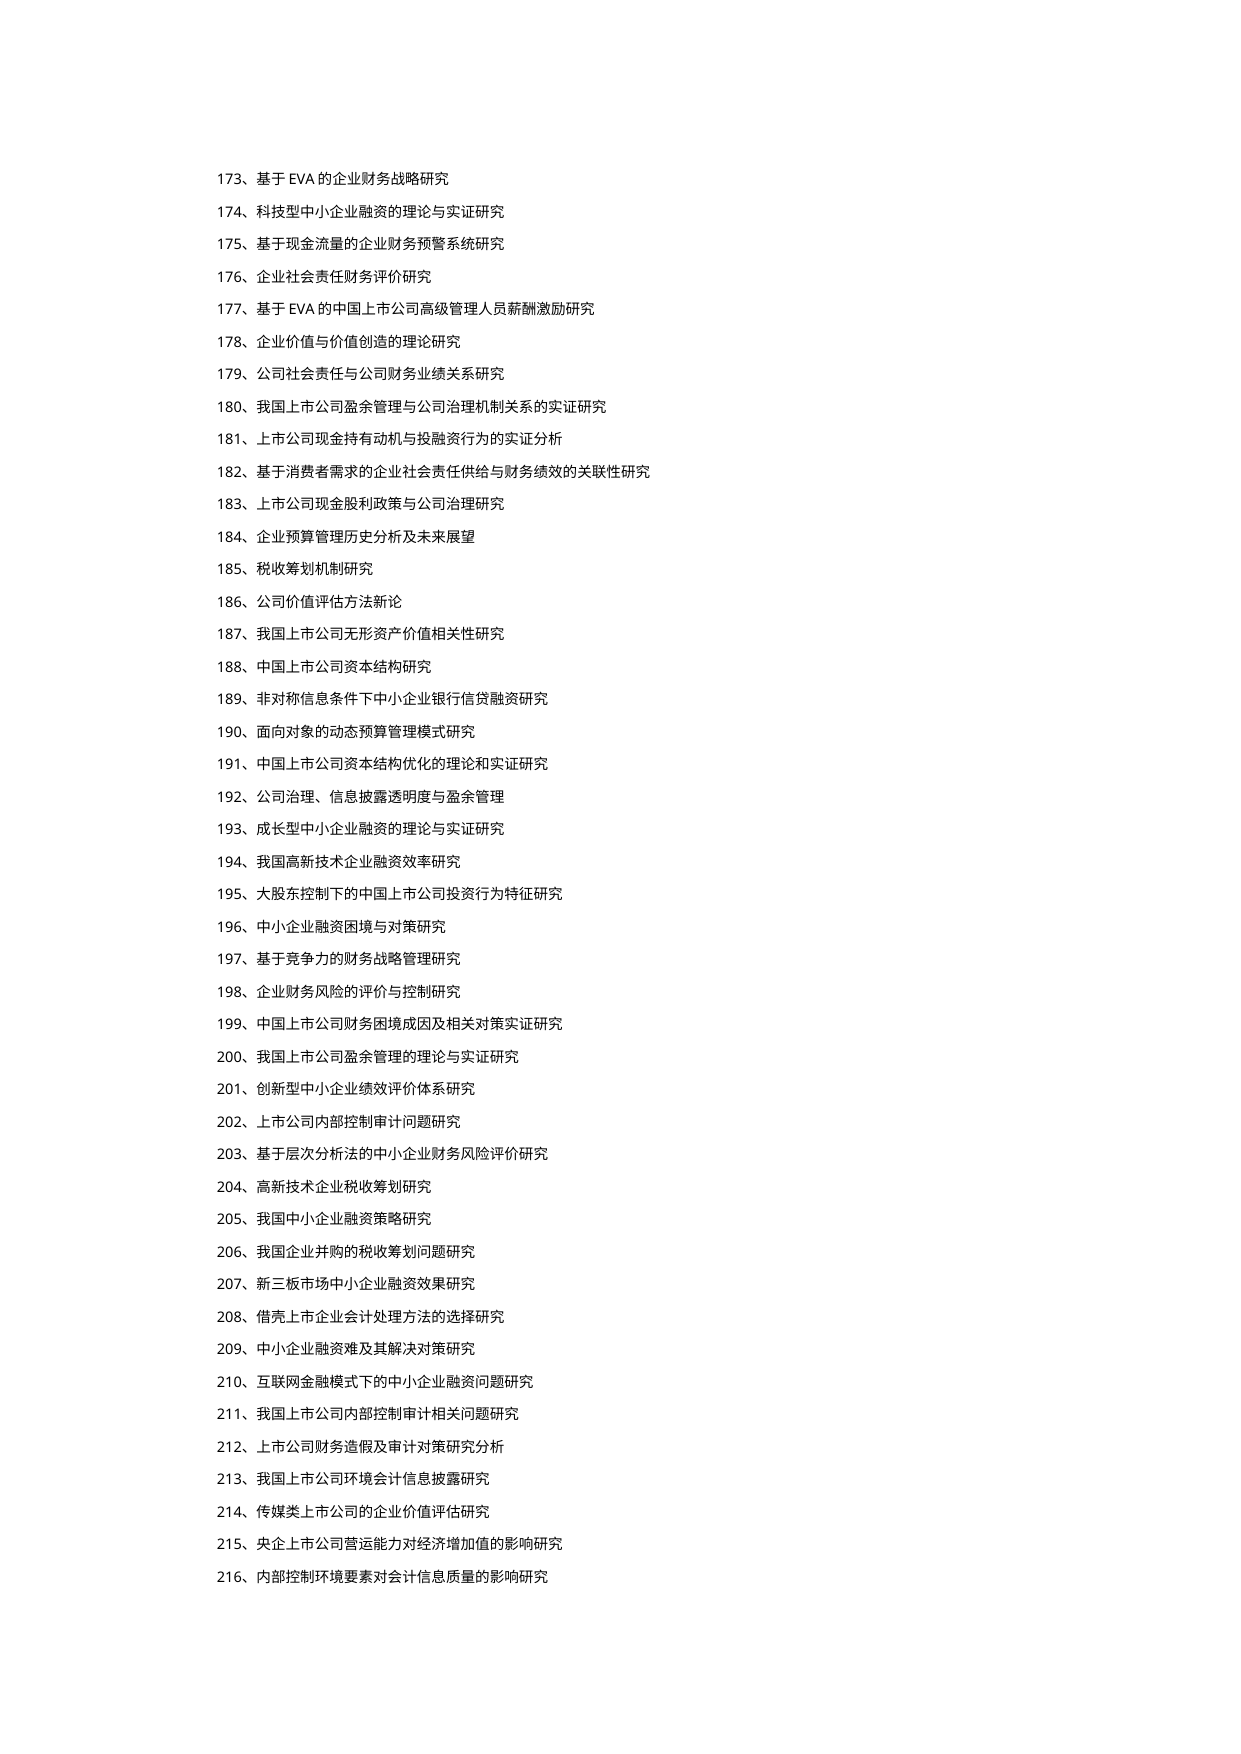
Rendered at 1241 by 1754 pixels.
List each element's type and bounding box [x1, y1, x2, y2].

text [187, 162, 1053, 1592]
